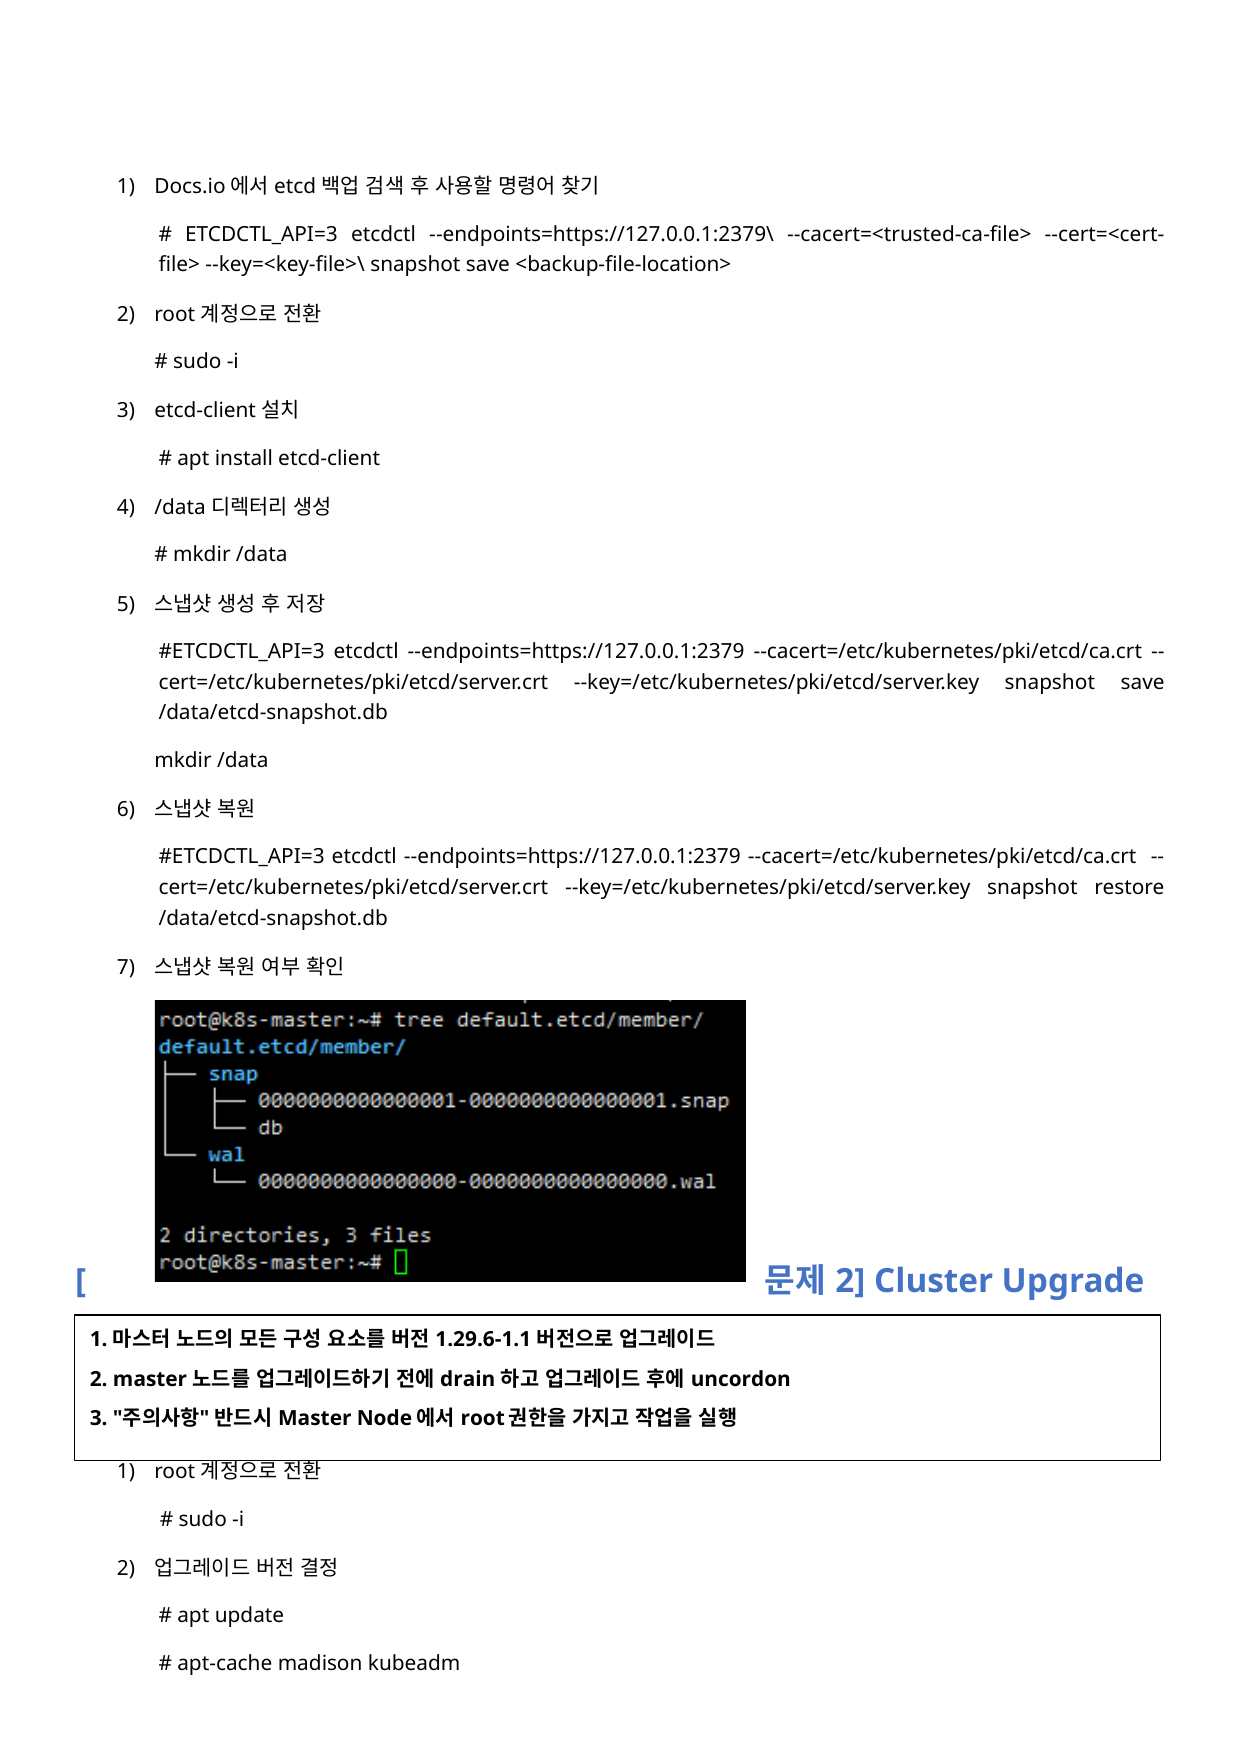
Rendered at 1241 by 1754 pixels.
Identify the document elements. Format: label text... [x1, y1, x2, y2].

list /data 디렉터리 생성 [117, 490, 1165, 521]
list root 계정으로 전환 [117, 297, 1165, 327]
list #ETCDCTL_API=3 etcdctl --endpoints=https://127.0.0.1:2379 --cacert=/etc/kubernetes/pki/etcd/ca.crt --cert=/etc/kubernetes/pki/etcd/server.crt --key=/etc/kubernetes/pki/etcd/server.key snapshot restore /data/etcd-snapshot.db [158, 841, 1165, 931]
list # mkdir /data [154, 539, 1165, 568]
text # apt update [75, 1601, 1165, 1629]
list Docs.io에서 etcd 백업 검색 후 사용할 명령어 찾기 [117, 169, 1165, 200]
list root 계정으로 전환 [117, 1454, 1165, 1485]
list 업그레이드 버전 결정 [117, 1551, 1165, 1582]
list mkdir /data [154, 745, 1165, 773]
text # sudo -i [75, 1504, 1165, 1532]
list 스냅샷 복원 여부 확인 [117, 950, 1165, 980]
list #ETCDCTL_API=3 etcdctl --endpoints=https://127.0.0.1:2379 --cacert=/etc/kubernetes/pki/etcd/ca.crt --cert=/etc/kubernetes/pki/etcd/server.crt --key=/etc/kubernetes/pki/etcd/server.key snapshot save /data/etcd-snapshot.db [158, 636, 1165, 726]
picture [154, 1000, 746, 1282]
list etcd-client 설치 [117, 393, 1165, 424]
list 스냅샷 생성 후 저장 [117, 587, 1165, 617]
list 스냅샷 복원 [117, 792, 1165, 822]
text # apt install etcd-client [158, 443, 1165, 471]
text # apt-cache madison kubeadm [75, 1648, 1165, 1676]
text # sudo -i [75, 346, 1165, 375]
text [문제 2] Cluster Upgrade [75, 1254, 1165, 1303]
list # ETCDCTL_API=3 etcdctl --endpoints=https://127.0.0.1:2379\ --cacert=<trusted-ca-file> --cert=<cert-file> --key=<key-file>\ snapshot save <backup-file-location> [158, 219, 1165, 278]
